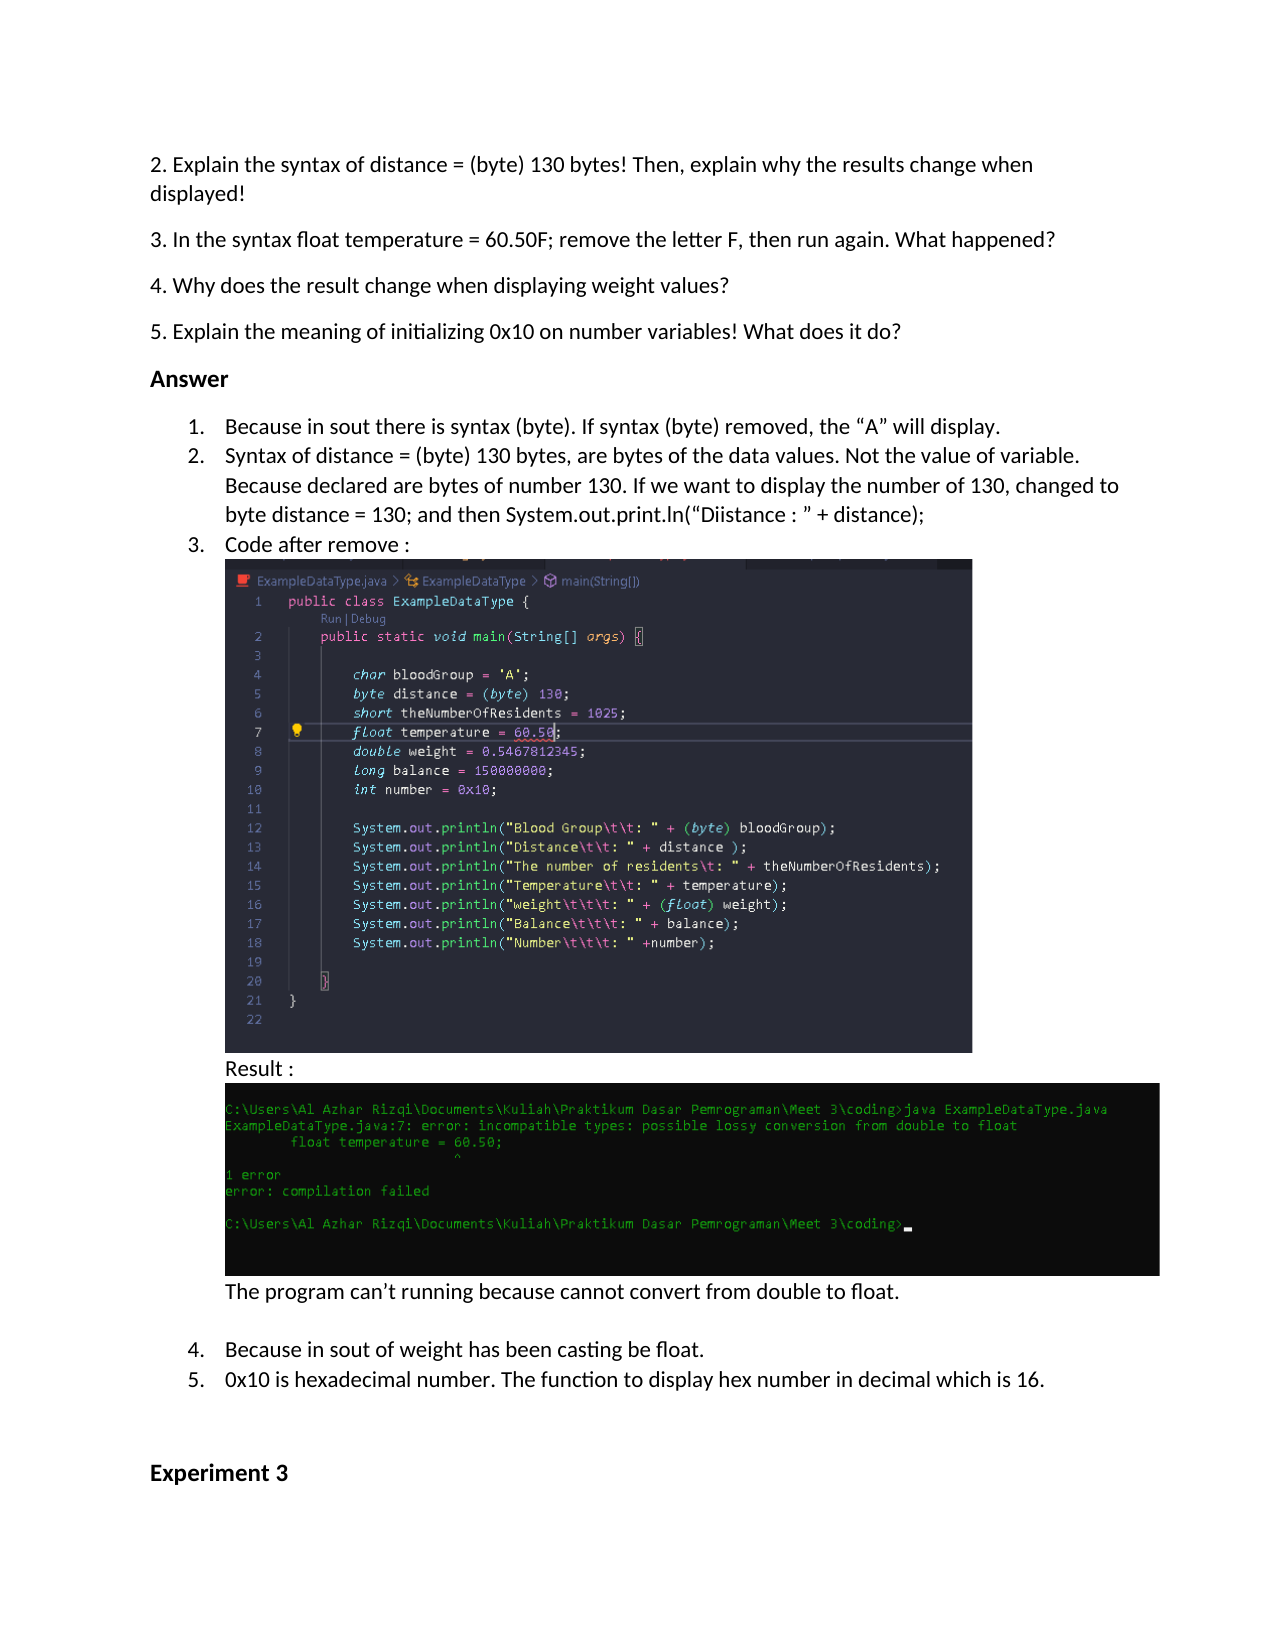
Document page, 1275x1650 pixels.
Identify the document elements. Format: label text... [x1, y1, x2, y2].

text Answer [150, 363, 1125, 394]
list Because in sout of weight has been casting be float. [187, 1336, 1125, 1364]
picture [225, 559, 973, 1053]
text 5. Explain the meaning of initializing 0x10 on number variables! What does it do? [150, 317, 1125, 346]
list Because in sout there is syntax (byte). If syntax (byte) removed, the “A” will display. [187, 412, 1125, 440]
picture [225, 1083, 1160, 1276]
text 3. In the syntax float temperature = 60.50F; remove the letter F, then run again. What happened? [150, 225, 1125, 253]
list The program can’t running because cannot convert from double to float. [225, 1277, 1125, 1305]
list 0x10 is hexadecimal number. The function to display hex number in decimal which is 16. [187, 1365, 1125, 1393]
text Experiment 3 [150, 1457, 1125, 1488]
list Code after remove : [187, 530, 1125, 558]
list Result : [225, 1054, 1125, 1082]
text 2. Explain the syntax of distance = (byte) 130 bytes! Then, explain why the results change when displayed! [150, 150, 1125, 207]
list Syntax of distance = (byte) 130 bytes, are bytes of the data values. Not the value of variable. Because declared are bytes of number 130. If we want to display the number of 130, changed to byte distance = 130; and then System.out.print.ln(“Diistance : ” + distance); [187, 442, 1125, 528]
text 4. Why does the result change when displaying weight values? [150, 271, 1125, 299]
